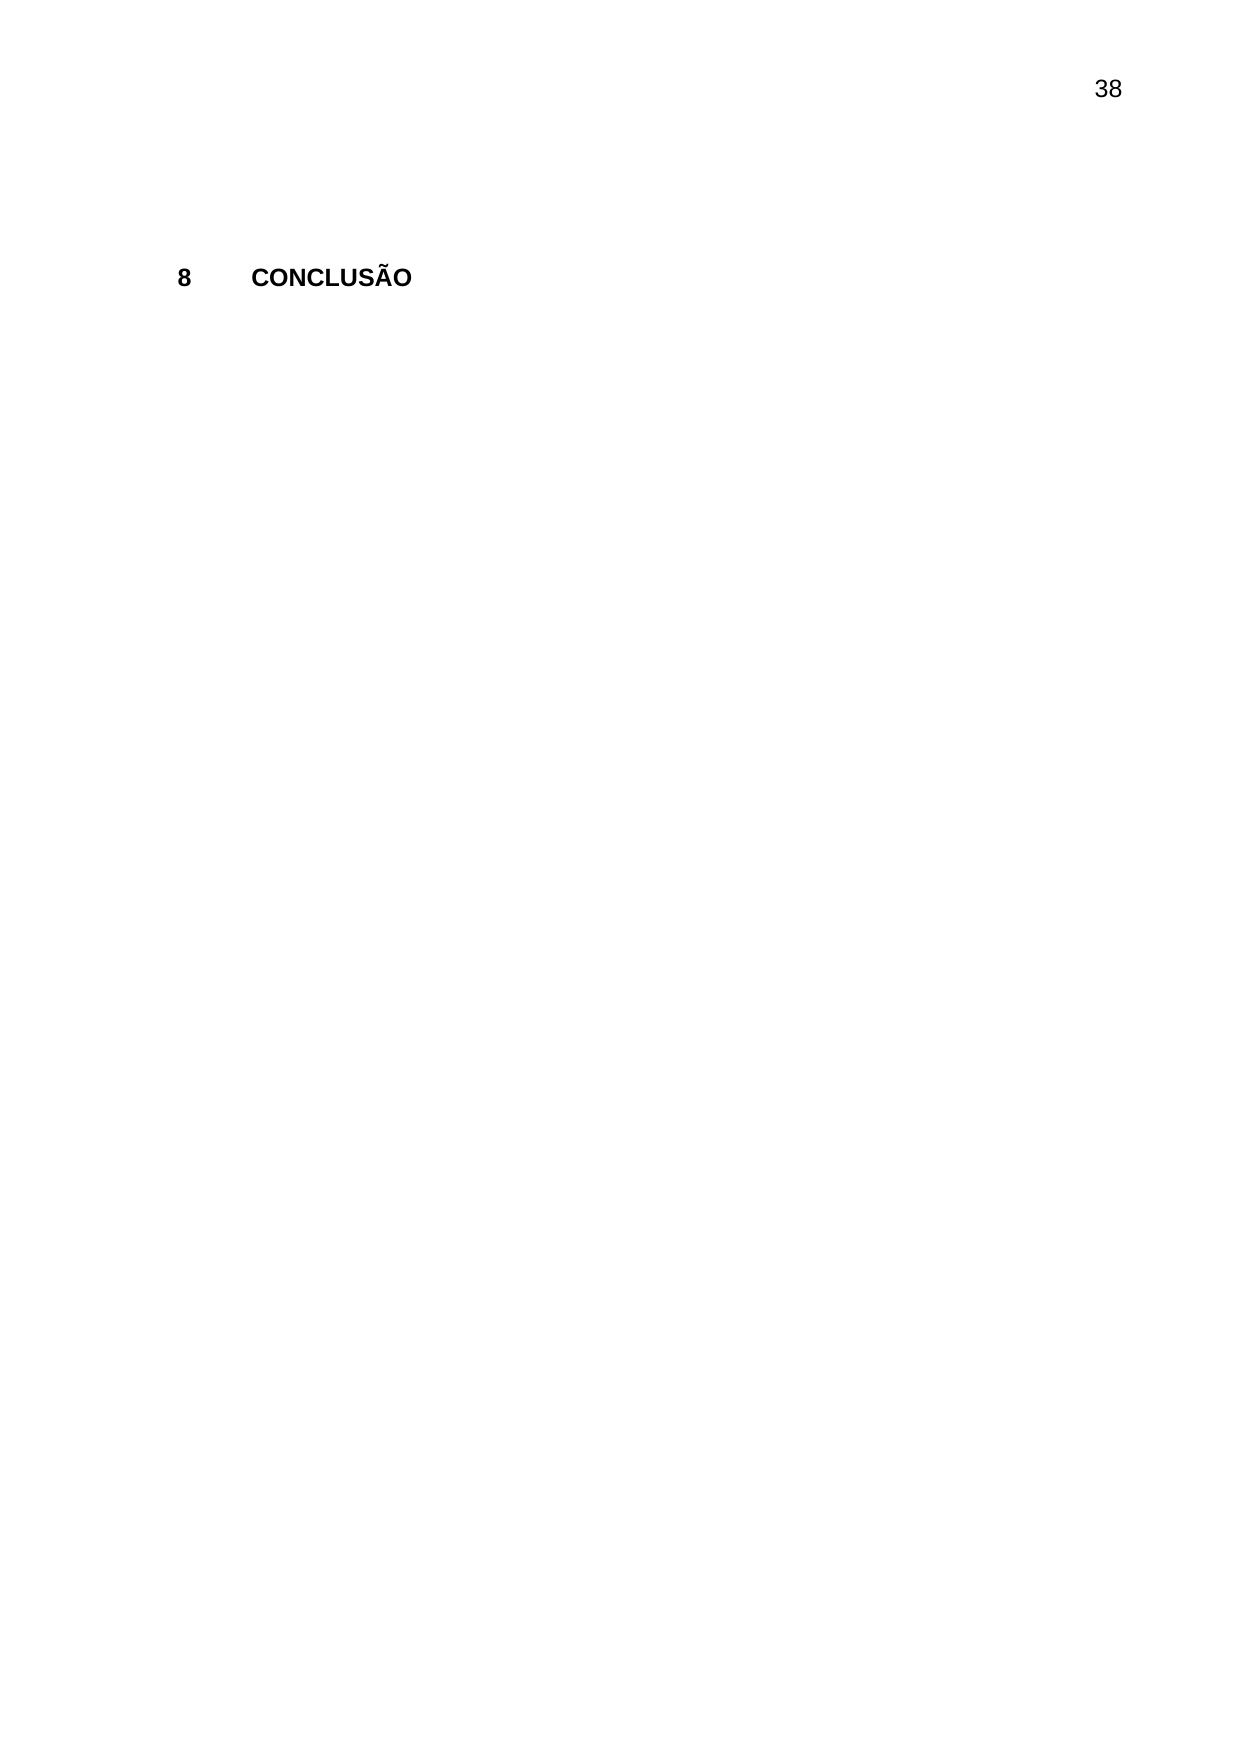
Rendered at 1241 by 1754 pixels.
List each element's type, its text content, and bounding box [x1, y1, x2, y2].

subtitle CONCLUSÃO [177, 263, 1122, 291]
